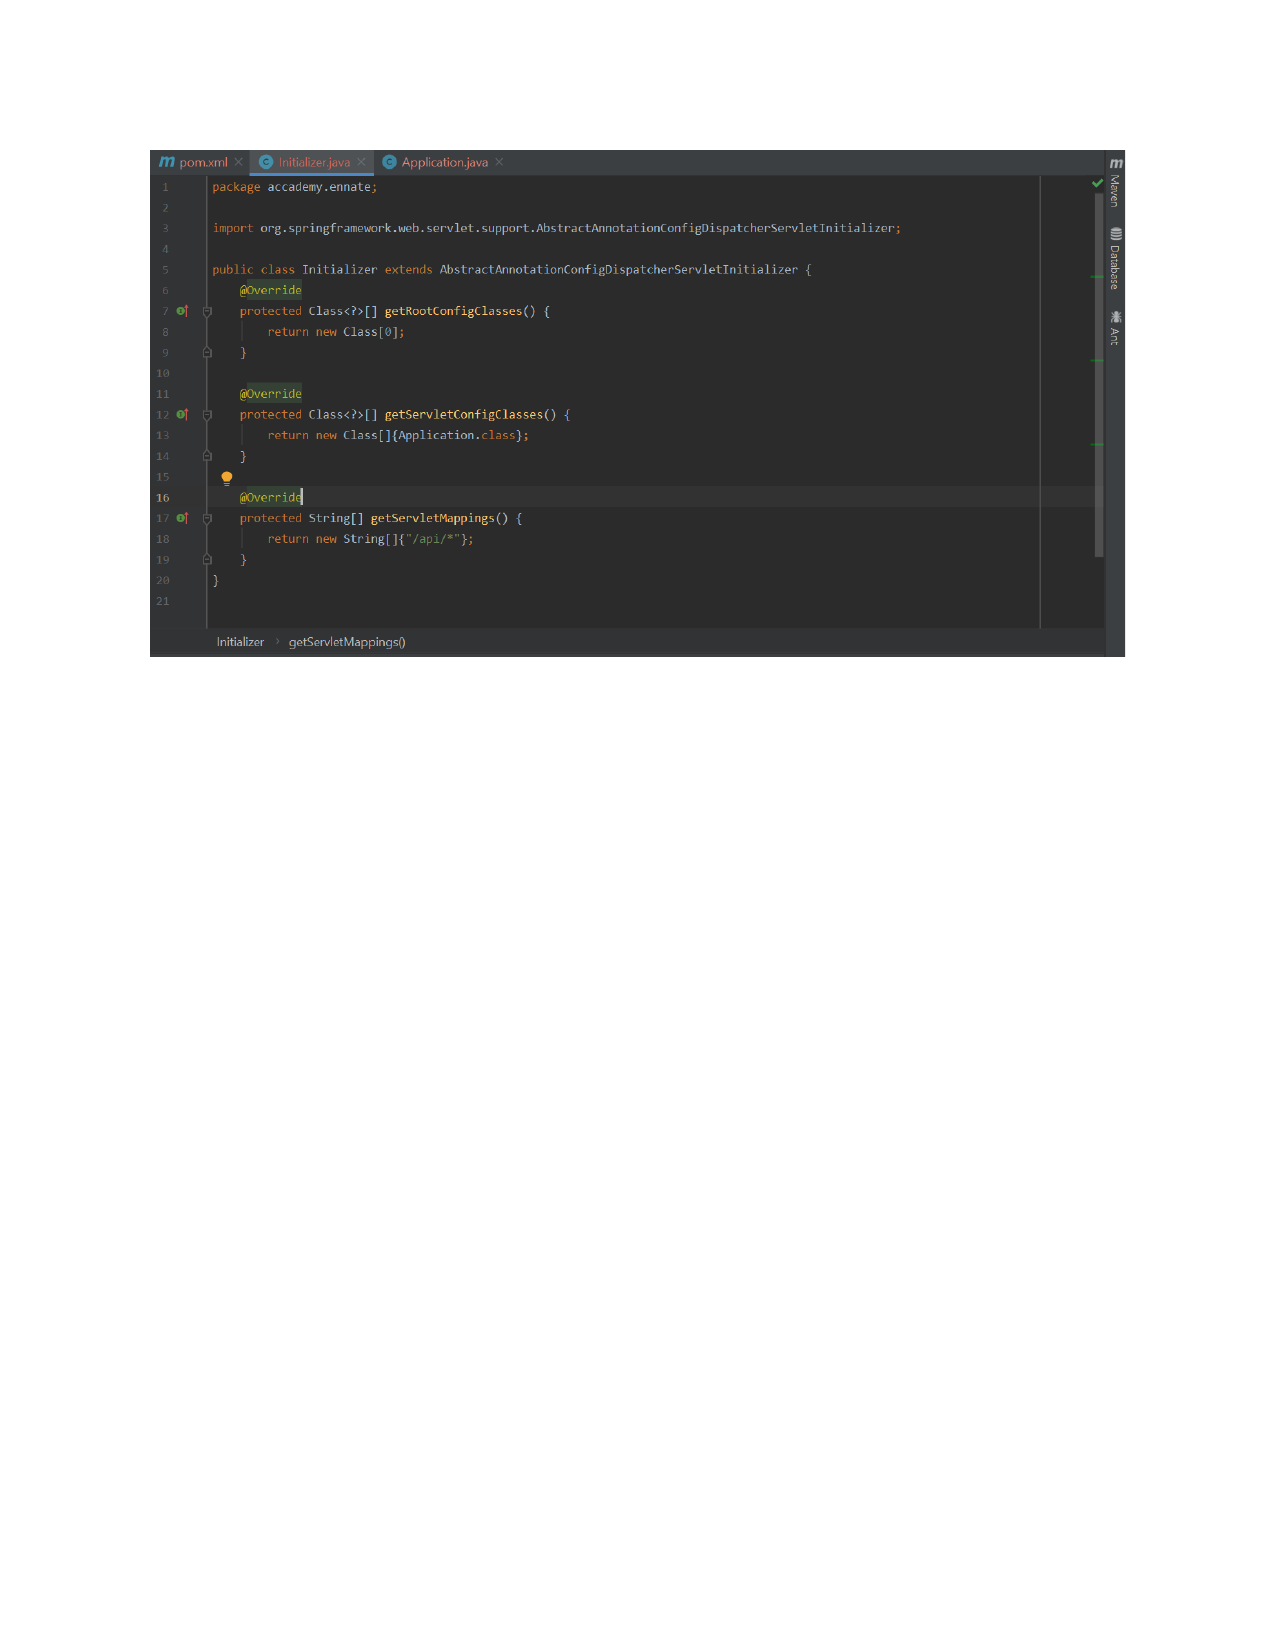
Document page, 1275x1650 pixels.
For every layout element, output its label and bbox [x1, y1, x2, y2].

picture [150, 150, 1125, 657]
